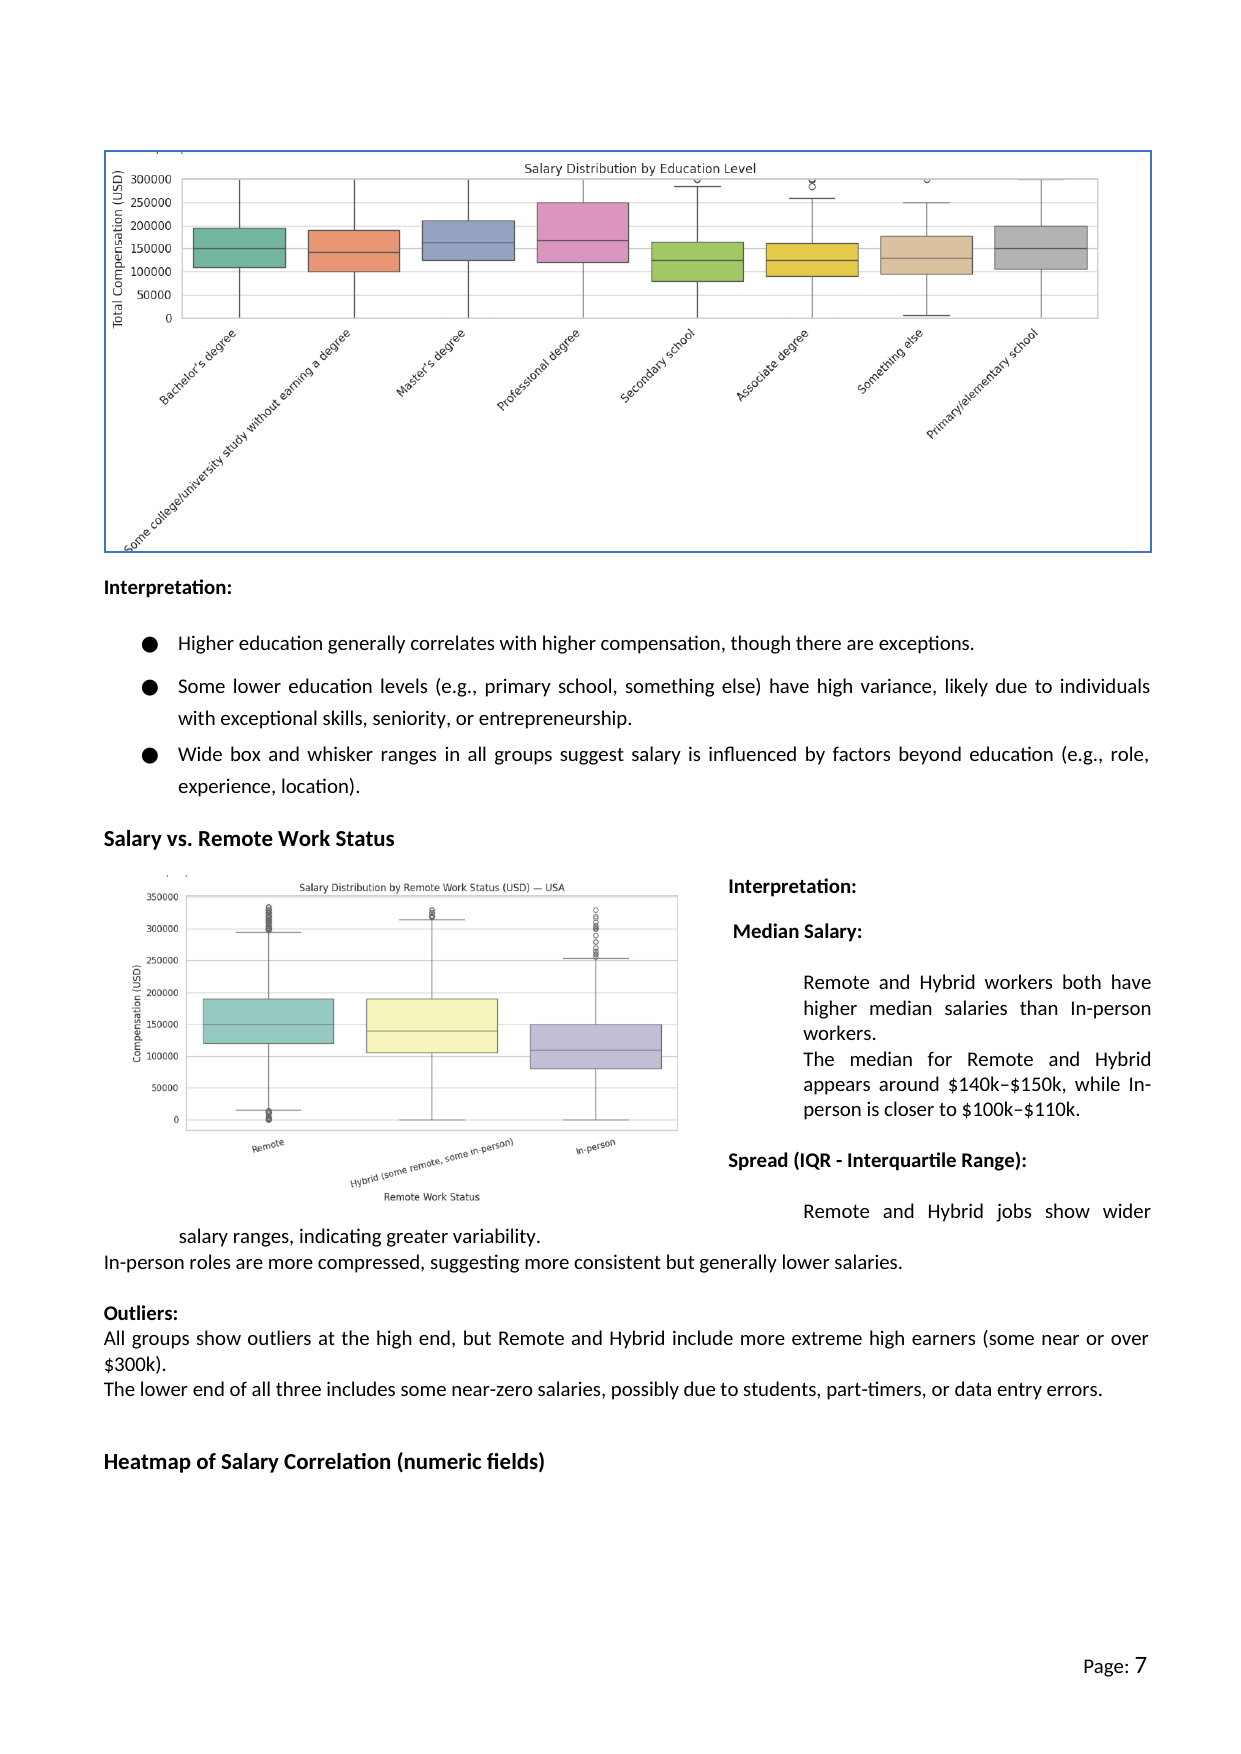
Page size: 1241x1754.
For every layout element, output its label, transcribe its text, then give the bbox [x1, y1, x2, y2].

list Wide box and whisker ranges in all groups suggest salary is influenced by factors beyond education (e.g., role, experience, location). [141, 731, 1152, 799]
text The lower end of all three includes some near-zero salaries, possibly due to students, part-timers, or data entry errors. [103, 1376, 1152, 1402]
picture [106, 152, 1150, 551]
text Heatmap of Salary Correlation (numeric fields) [103, 1447, 1152, 1476]
text Interpretation: [103, 574, 1152, 599]
text Spread (IQR - Interquartile Range): [710, 1147, 1152, 1173]
list Some lower education levels (e.g., primary school, something else) have high variance, likely due to individuals with exceptional skills, seniority, or entrepreneurship. [141, 662, 1152, 731]
text Outliers: [103, 1300, 1152, 1325]
text All groups show outliers at the high end, but Remote and Hybrid include more extreme high earners (some near or over $300k). [103, 1325, 1152, 1376]
text Median Salary: [710, 919, 1152, 944]
text In-person roles are more compressed, suggesting more consistent but generally lower salaries. [103, 1249, 1152, 1274]
text Interpretation: [103, 873, 1152, 898]
text Remote and Hybrid workers both have higher median salaries than In-person workers. [710, 969, 1152, 1046]
text Salary vs. Remote Work Status [103, 824, 1152, 852]
list Higher education generally correlates with higher compensation, though there are exceptions. [141, 620, 1152, 662]
text The median for Remote and Hybrid appears around $140k–$150k, while In-person is closer to $100k–$110k. [710, 1046, 1152, 1122]
text Remote and Hybrid jobs show wider salary ranges, indicating greater variability. [178, 1198, 1152, 1249]
picture [106, 875, 710, 1207]
